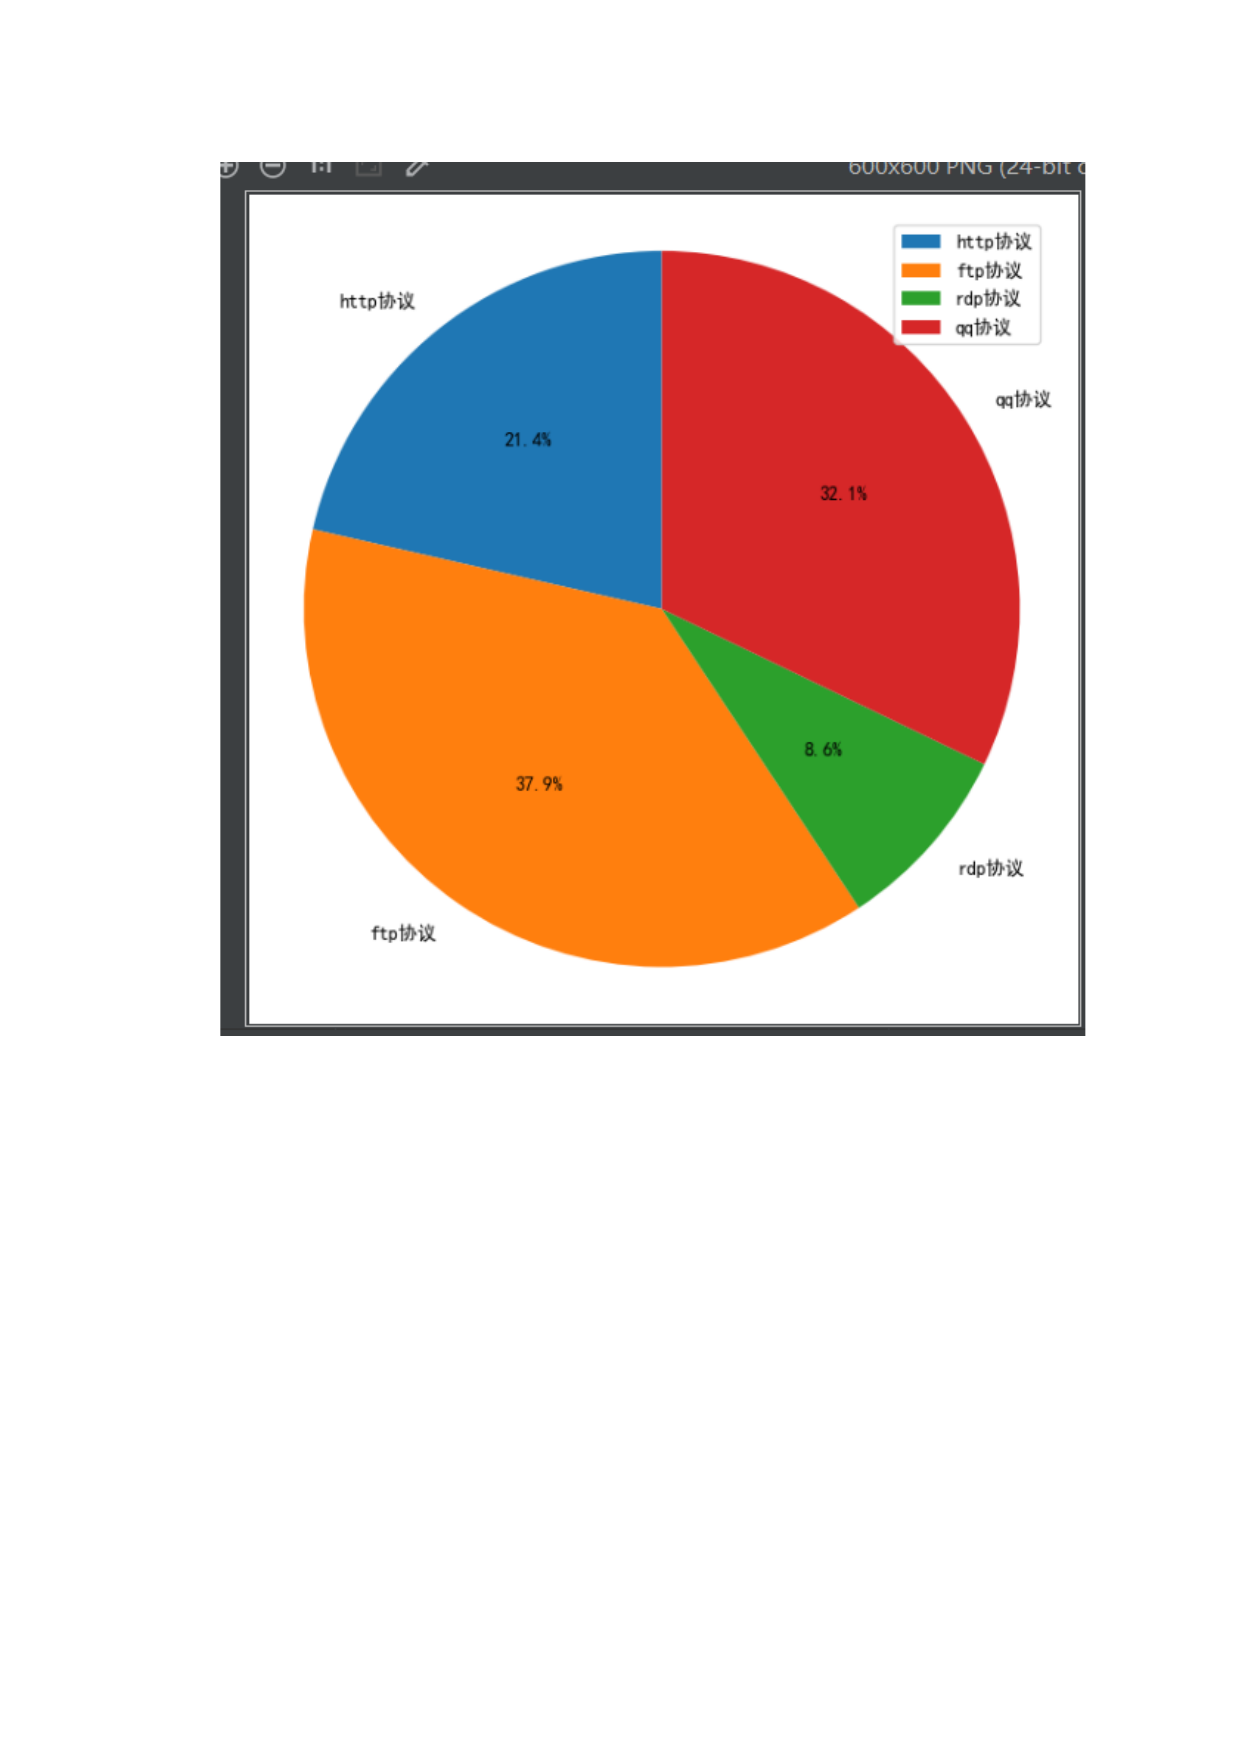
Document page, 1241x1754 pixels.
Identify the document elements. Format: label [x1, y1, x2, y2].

picture [220, 162, 1086, 1036]
